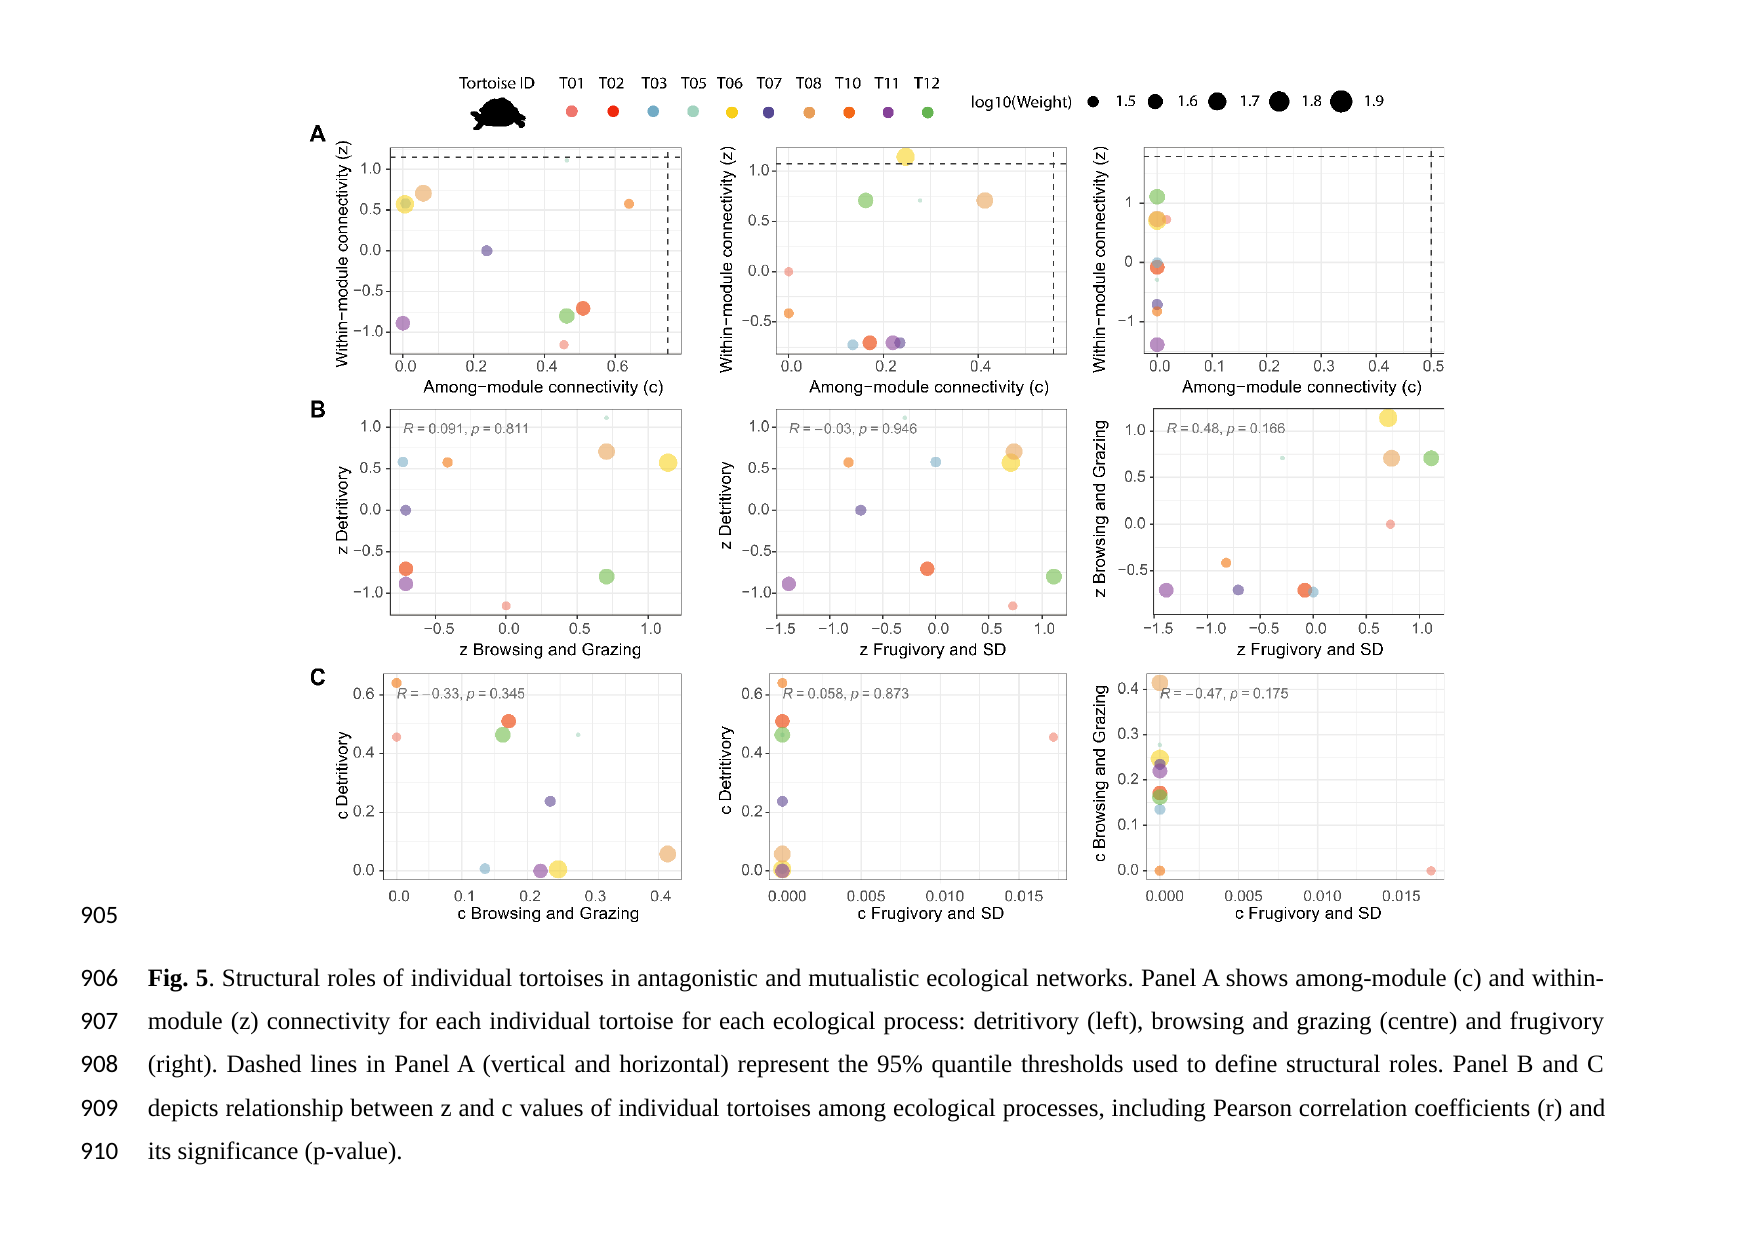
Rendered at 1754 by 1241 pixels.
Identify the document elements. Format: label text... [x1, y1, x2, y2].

picture [309, 75, 1445, 924]
text Fig. 5. Structural roles of individual tortoises in antagonistic and mutualistic ecological networks. Panel A shows among-module (c) and within-module (z) connectivity for each individual tortoise for each ecological process: detritivory (left), browsing and grazing (centre) and frugivory (right). Dashed lines in Panel A (vertical and horizontal) represent the 95% quantile thresholds used to define structural roles. Panel B and C depicts relationship between z and c values of individual tortoises among ecological processes, including Pearson correlation coefficients (r) and its significance (p-value). [148, 963, 1606, 1164]
